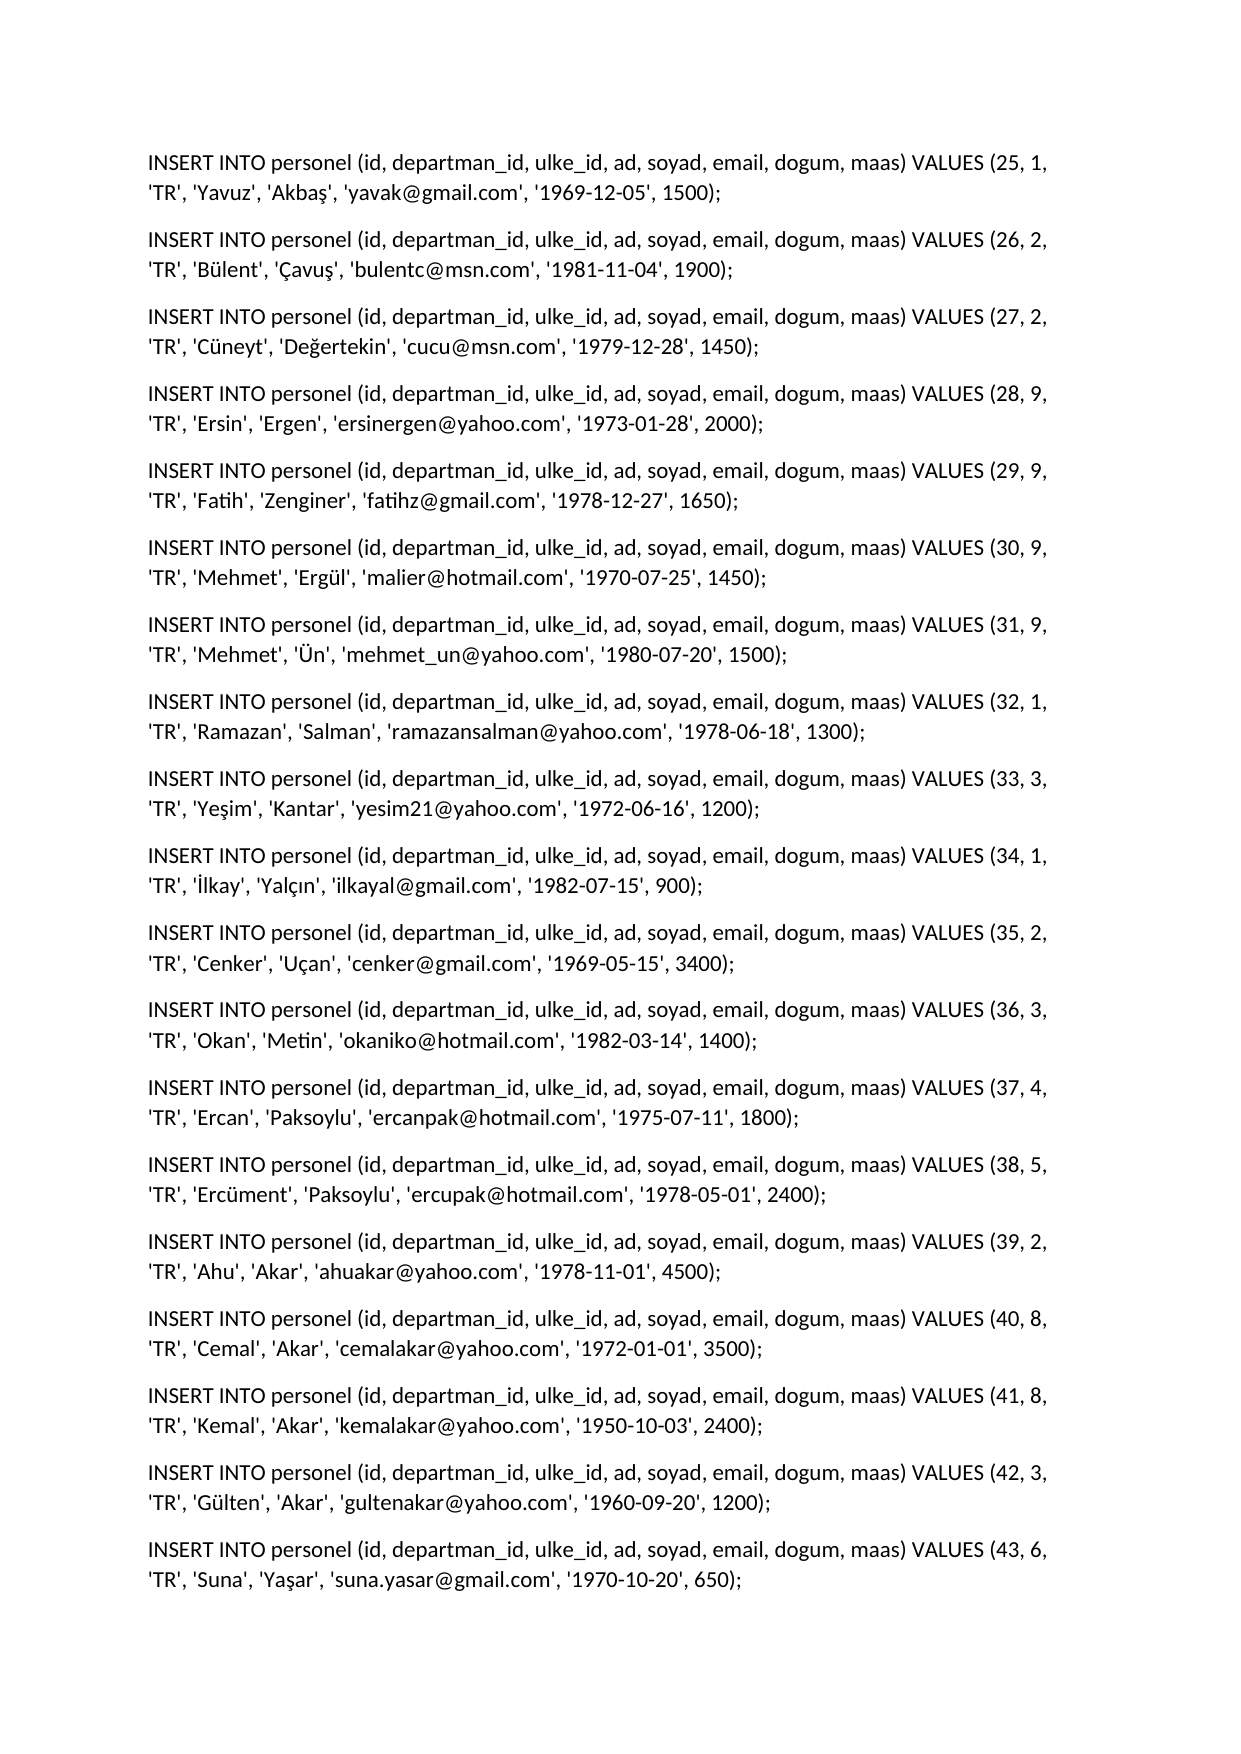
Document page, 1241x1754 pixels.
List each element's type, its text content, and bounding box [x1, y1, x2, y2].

text INSERT INTO personel (id, departman_id, ulke_id, ad, soyad, email, dogum, maas) VALUES (35, 2, 'TR', 'Cenker', 'Uçan', 'cenker@gmail.com', '1969-05-15', 3400); [148, 918, 1093, 977]
text INSERT INTO personel (id, departman_id, ulke_id, ad, soyad, email, dogum, maas) VALUES (42, 3, 'TR', 'Gülten', 'Akar', 'gultenakar@yahoo.com', '1960-09-20', 1200); [148, 1458, 1093, 1516]
text INSERT INTO personel (id, departman_id, ulke_id, ad, soyad, email, dogum, maas) VALUES (41, 8, 'TR', 'Kemal', 'Akar', 'kemalakar@yahoo.com', '1950-10-03', 2400); [148, 1381, 1093, 1439]
text INSERT INTO personel (id, departman_id, ulke_id, ad, soyad, email, dogum, maas) VALUES (43, 6, 'TR', 'Suna', 'Yaşar', 'suna.yasar@gmail.com', '1970-10-20', 650); [148, 1535, 1093, 1593]
text INSERT INTO personel (id, departman_id, ulke_id, ad, soyad, email, dogum, maas) VALUES (31, 9, 'TR', 'Mehmet', 'Ün', 'mehmet_un@yahoo.com', '1980-07-20', 1500); [148, 610, 1093, 668]
text INSERT INTO personel (id, departman_id, ulke_id, ad, soyad, email, dogum, maas) VALUES (40, 8, 'TR', 'Cemal', 'Akar', 'cemalakar@yahoo.com', '1972-01-01', 3500); [148, 1304, 1093, 1362]
text INSERT INTO personel (id, departman_id, ulke_id, ad, soyad, email, dogum, maas) VALUES (28, 9, 'TR', 'Ersin', 'Ergen', 'ersinergen@yahoo.com', '1973-01-28', 2000); [148, 379, 1093, 437]
text INSERT INTO personel (id, departman_id, ulke_id, ad, soyad, email, dogum, maas) VALUES (32, 1, 'TR', 'Ramazan', 'Salman', 'ramazansalman@yahoo.com', '1978-06-18', 1300); [148, 687, 1093, 745]
text INSERT INTO personel (id, departman_id, ulke_id, ad, soyad, email, dogum, maas) VALUES (39, 2, 'TR', 'Ahu', 'Akar', 'ahuakar@yahoo.com', '1978-11-01', 4500); [148, 1227, 1093, 1285]
text INSERT INTO personel (id, departman_id, ulke_id, ad, soyad, email, dogum, maas) VALUES (25, 1, 'TR', 'Yavuz', 'Akbaş', 'yavak@gmail.com', '1969-12-05', 1500); [148, 148, 1093, 206]
text INSERT INTO personel (id, departman_id, ulke_id, ad, soyad, email, dogum, maas) VALUES (26, 2, 'TR', 'Bülent', 'Çavuş', 'bulentc@msn.com', '1981-11-04', 1900); [148, 225, 1093, 283]
text INSERT INTO personel (id, departman_id, ulke_id, ad, soyad, email, dogum, maas) VALUES (30, 9, 'TR', 'Mehmet', 'Ergül', 'malier@hotmail.com', '1970-07-25', 1450); [148, 533, 1093, 591]
text INSERT INTO personel (id, departman_id, ulke_id, ad, soyad, email, dogum, maas) VALUES (34, 1, 'TR', 'İlkay', 'Yalçın', 'ilkayal@gmail.com', '1982-07-15', 900); [148, 841, 1093, 899]
text INSERT INTO personel (id, departman_id, ulke_id, ad, soyad, email, dogum, maas) VALUES (33, 3, 'TR', 'Yeşim', 'Kantar', 'yesim21@yahoo.com', '1972-06-16', 1200); [148, 764, 1093, 822]
text INSERT INTO personel (id, departman_id, ulke_id, ad, soyad, email, dogum, maas) VALUES (36, 3, 'TR', 'Okan', 'Metin', 'okaniko@hotmail.com', '1982-03-14', 1400); [148, 996, 1093, 1054]
text INSERT INTO personel (id, departman_id, ulke_id, ad, soyad, email, dogum, maas) VALUES (38, 5, 'TR', 'Ercüment', 'Paksoylu', 'ercupak@hotmail.com', '1978-05-01', 2400); [148, 1150, 1093, 1208]
text INSERT INTO personel (id, departman_id, ulke_id, ad, soyad, email, dogum, maas) VALUES (29, 9, 'TR', 'Fatih', 'Zenginer', 'fatihz@gmail.com', '1978-12-27', 1650); [148, 456, 1093, 514]
text INSERT INTO personel (id, departman_id, ulke_id, ad, soyad, email, dogum, maas) VALUES (37, 4, 'TR', 'Ercan', 'Paksoylu', 'ercanpak@hotmail.com', '1975-07-11', 1800); [148, 1073, 1093, 1131]
text INSERT INTO personel (id, departman_id, ulke_id, ad, soyad, email, dogum, maas) VALUES (27, 2, 'TR', 'Cüneyt', 'Değertekin', 'cucu@msn.com', '1979-12-28', 1450); [148, 302, 1093, 360]
